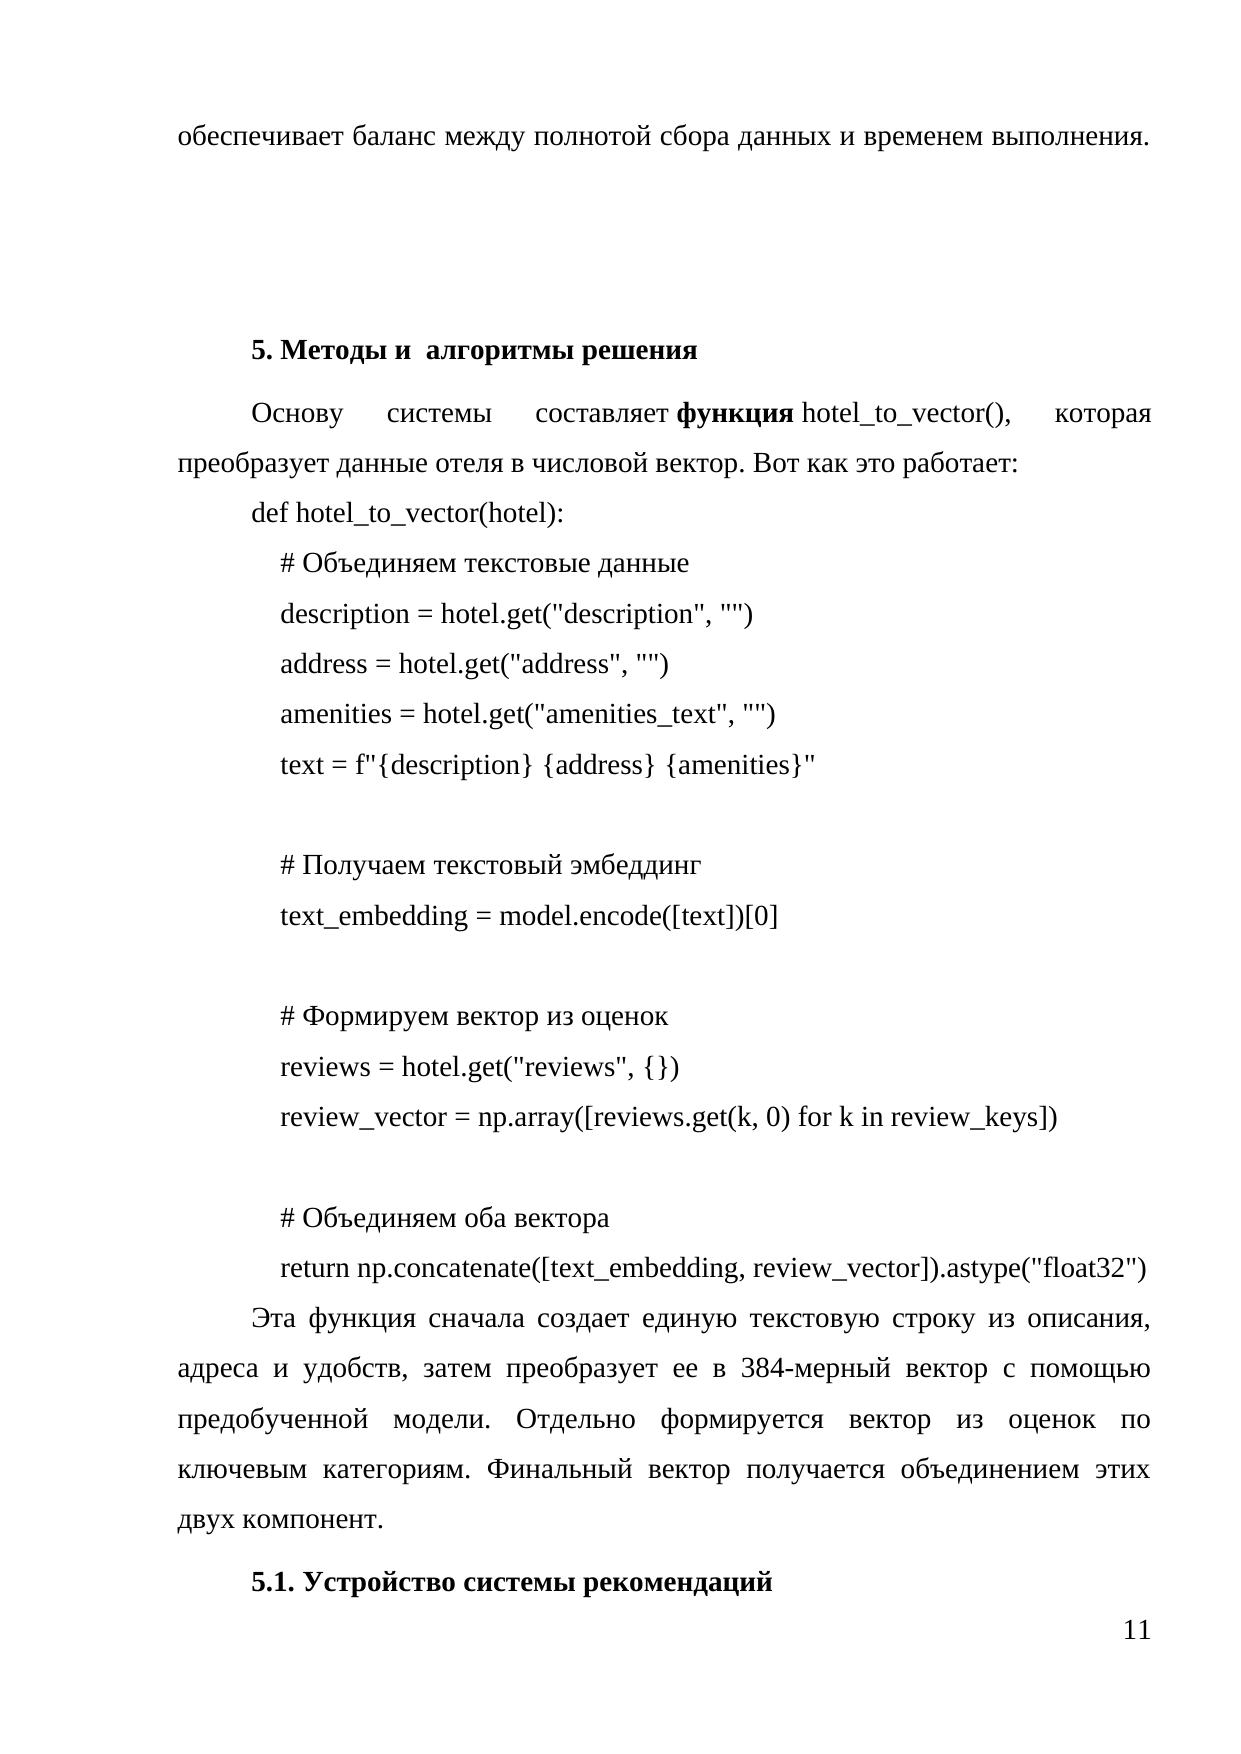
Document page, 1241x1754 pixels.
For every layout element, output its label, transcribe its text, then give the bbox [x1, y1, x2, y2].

text # Получаем текстовый эмбеддинг [177, 847, 1152, 881]
text amenities = hotel.get("amenities_text", "") [177, 697, 1152, 730]
text # Объединяем оба вектора [177, 1200, 1152, 1233]
text return np.concatenate([text_embedding, review_vector]).astype("float32") [177, 1250, 1152, 1283]
text Основу системы составляет функция hotel_to_vector(), которая преобразует данные отеля в числовой вектор. Вот как это работает: [177, 395, 1152, 478]
text 5.1. Устройство системы рекомендаций [177, 1564, 1152, 1598]
text Эта функция сначала создает единую текстовую строку из описания, адреса и удобств, затем преобразует ее в 384-мерный вектор с помощью предобученной модели. Отдельно формируется вектор из оценок по ключевым категориям. Финальный вектор получается объединением этих двух компонент. [177, 1300, 1152, 1535]
text text = f"{description} {address} {amenities}" [177, 747, 1152, 780]
text reviews = hotel.get("reviews", {}) [177, 1049, 1152, 1082]
text # Объединяем текстовые данные [177, 546, 1152, 579]
text description = hotel.get("description", "") [177, 596, 1152, 629]
text def hotel_to_vector(hotel): [177, 495, 1152, 529]
text 5. Методы и алгоритмы решения [177, 332, 1152, 365]
text text_embedding = model.encode([text])[0] [177, 898, 1152, 931]
text address = hotel.get("address", "") [177, 646, 1152, 680]
text review_vector = np.array([reviews.get(k, 0) for k in review_keys]) [177, 1099, 1152, 1133]
text # Формируем вектор из оценок [177, 998, 1152, 1032]
